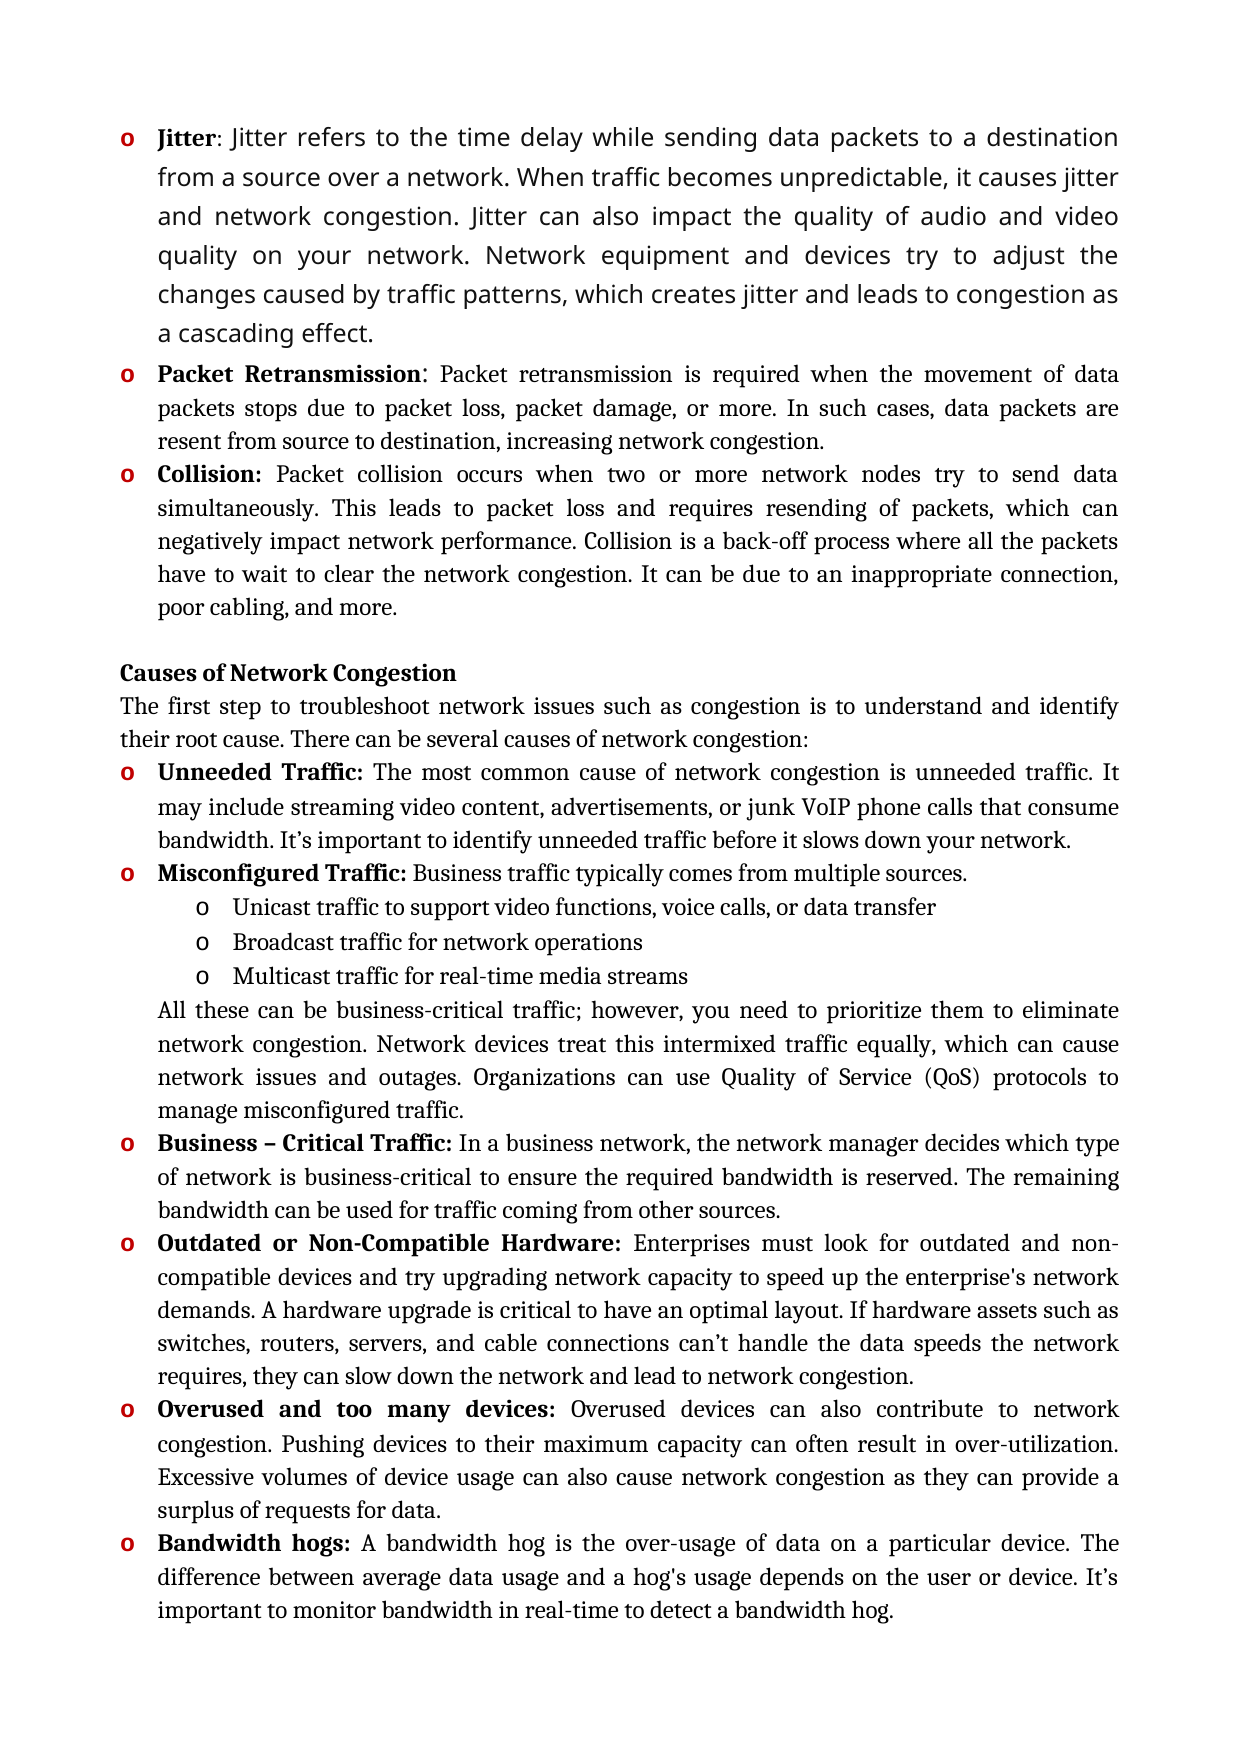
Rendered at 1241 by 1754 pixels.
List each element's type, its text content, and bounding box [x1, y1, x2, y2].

text The first step to troubleshoot network issues such as congestion is to understand and identify their root cause. There can be several causes of network congestion: [120, 692, 1120, 754]
list Broadcast traffic for network operations [195, 927, 1120, 957]
list Business – Critical Traffic: In a business network, the network manager decides which type of network is business-critical to ensure the required bandwidth is reserved. The remaining bandwidth can be used for traffic coming from other sources. [120, 1128, 1120, 1224]
list Packet Retransmission: Packet retransmission is required when the movement of data packets stops due to packet loss, packet damage, or more. In such cases, data packets are resent from source to destination, increasing network congestion. [120, 355, 1120, 456]
list Bandwidth hogs: A bandwidth hog is the over-usage of data on a particular device. The difference between average data usage and a hog's usage depends on the user or device. It’s important to monitor bandwidth in real-time to detect a bandwidth hog. [120, 1528, 1120, 1624]
list Overused and too many devices: Overused devices can also contribute to network congestion. Pushing devices to their maximum capacity can often result in over-utilization. Excessive volumes of device usage can also cause network congestion as they can provide a surplus of requests for data. [120, 1395, 1120, 1524]
list Unneeded Traffic: The most common cause of network congestion is unneeded traffic. It may include streaming video content, advertisements, or junk VoIP phone calls that consume bandwidth. It’s important to identify unneeded traffic before it slows down your network. [120, 758, 1120, 854]
list Unicast traffic to support video functions, voice calls, or data transfer [195, 893, 1120, 923]
list Jitter: Jitter refers to the time delay while sending data packets to a destination from a source over a network. When traffic becomes unpredictable, it causes jitter and network congestion. Jitter can also impact the quality of audio and video quality on your network. Network equipment and devices try to adjust the changes caused by traffic patterns, which creates jitter and leads to congestion as a cascading effect. [120, 120, 1120, 350]
list Outdated or Non-Compatible Hardware: Enterprises must look for outdated and non-compatible devices and try upgrading network capacity to speed up the enterprise's network demands. A hardware upgrade is critical to have an optimal layout. If hardware assets such as switches, routers, servers, and cable connections can’t handle the data speeds the network requires, they can slow down the network and lead to network congestion. [120, 1229, 1120, 1391]
list Misconfigured Traffic: Business traffic typically comes from multiple sources. [120, 858, 1120, 888]
text All these can be business-critical traffic; however, you need to prioritize them to eliminate network congestion. Network devices treat this intermixed traffic equally, which can cause network issues and outages. Organizations can use Quality of Service (QoS) protocols to manage misconfigured traffic. [157, 996, 1120, 1124]
list Multicast traffic for real-time media streams [195, 962, 1120, 992]
list Collision: Packet collision occurs when two or more network nodes try to send data simultaneously. This leads to packet loss and requires resending of packets, which can negatively impact network performance. Collision is a back-off process where all the packets have to wait to clear the network congestion. It can be due to an inappropriate connection, poor cabling, and more. [120, 460, 1120, 622]
text Causes of Network Congestion [120, 659, 1120, 688]
